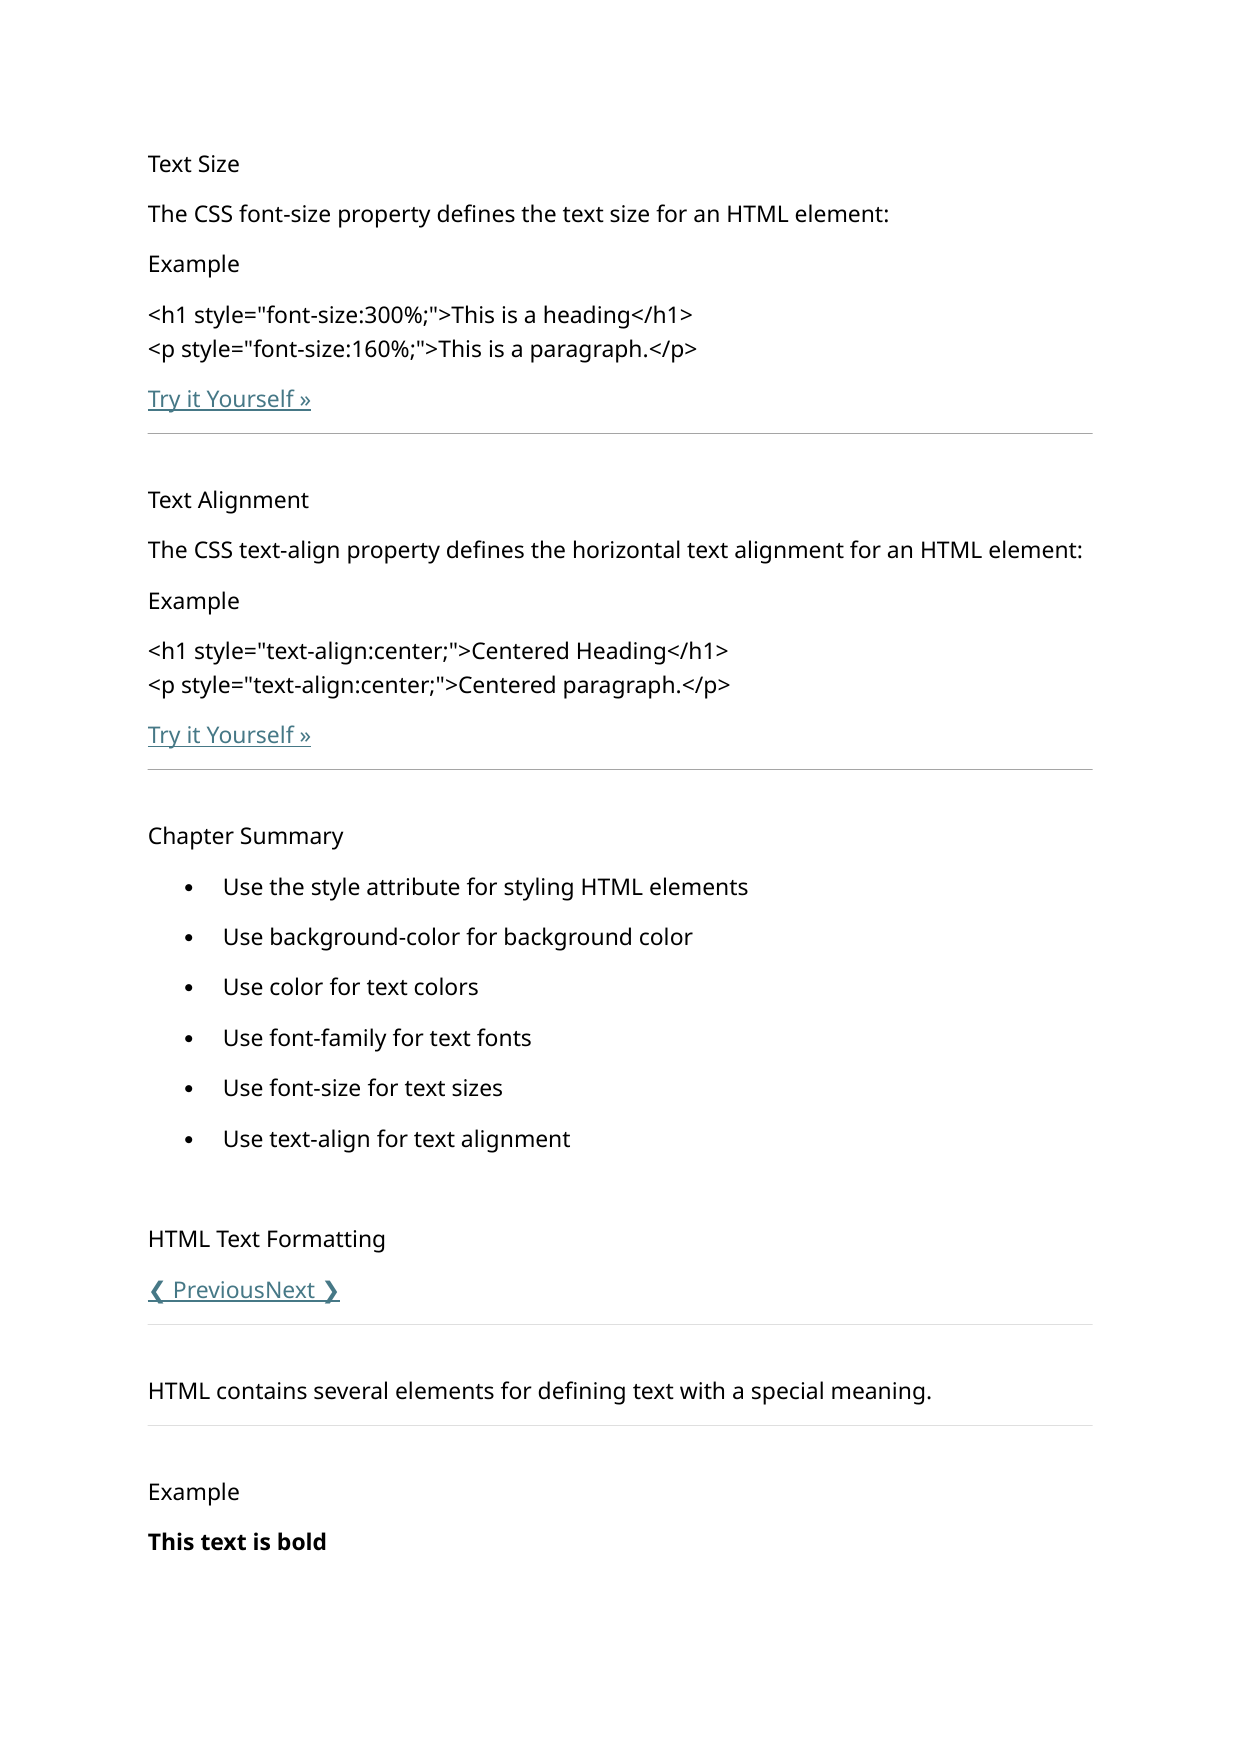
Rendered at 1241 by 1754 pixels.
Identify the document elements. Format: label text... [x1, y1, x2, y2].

text <h1 style="font-size:300%;">This is a heading</h1> <p style="font-size:160%;">This is a paragraph.</p> [148, 299, 1093, 364]
text Example [148, 248, 1093, 280]
list Use color for text colors [185, 971, 1093, 1003]
text Text Alignment [148, 484, 1093, 515]
text The CSS text-align property defines the horizontal text alignment for an HTML element: [148, 534, 1093, 566]
text The CSS font-size property defines the text size for an HTML element: [148, 198, 1093, 229]
list Use font-size for text sizes [185, 1072, 1093, 1103]
text HTML contains several elements for defining text with a special meaning. [148, 1375, 1093, 1406]
text <h1 style="text-align:center;">Centered Heading</h1> <p style="text-align:center;">Centered paragraph.</p> [148, 635, 1093, 700]
text Try it Yourself » [148, 383, 1093, 414]
text HTML Text Formatting [148, 1223, 1093, 1255]
text Text Size [148, 148, 1093, 179]
text ❮ PreviousNext ❯ [148, 1274, 1093, 1305]
text Example [148, 585, 1093, 616]
text Example [148, 1476, 1093, 1507]
list Use the style attribute for styling HTML elements [185, 871, 1093, 902]
list Use background-color for background color [185, 921, 1093, 952]
list Use font-family for text fonts [185, 1022, 1093, 1053]
text Try it Yourself » [148, 719, 1093, 751]
list Use text-align for text alignment [185, 1123, 1093, 1154]
text Chapter Summary [148, 820, 1093, 851]
text This text is bold [148, 1526, 1093, 1557]
